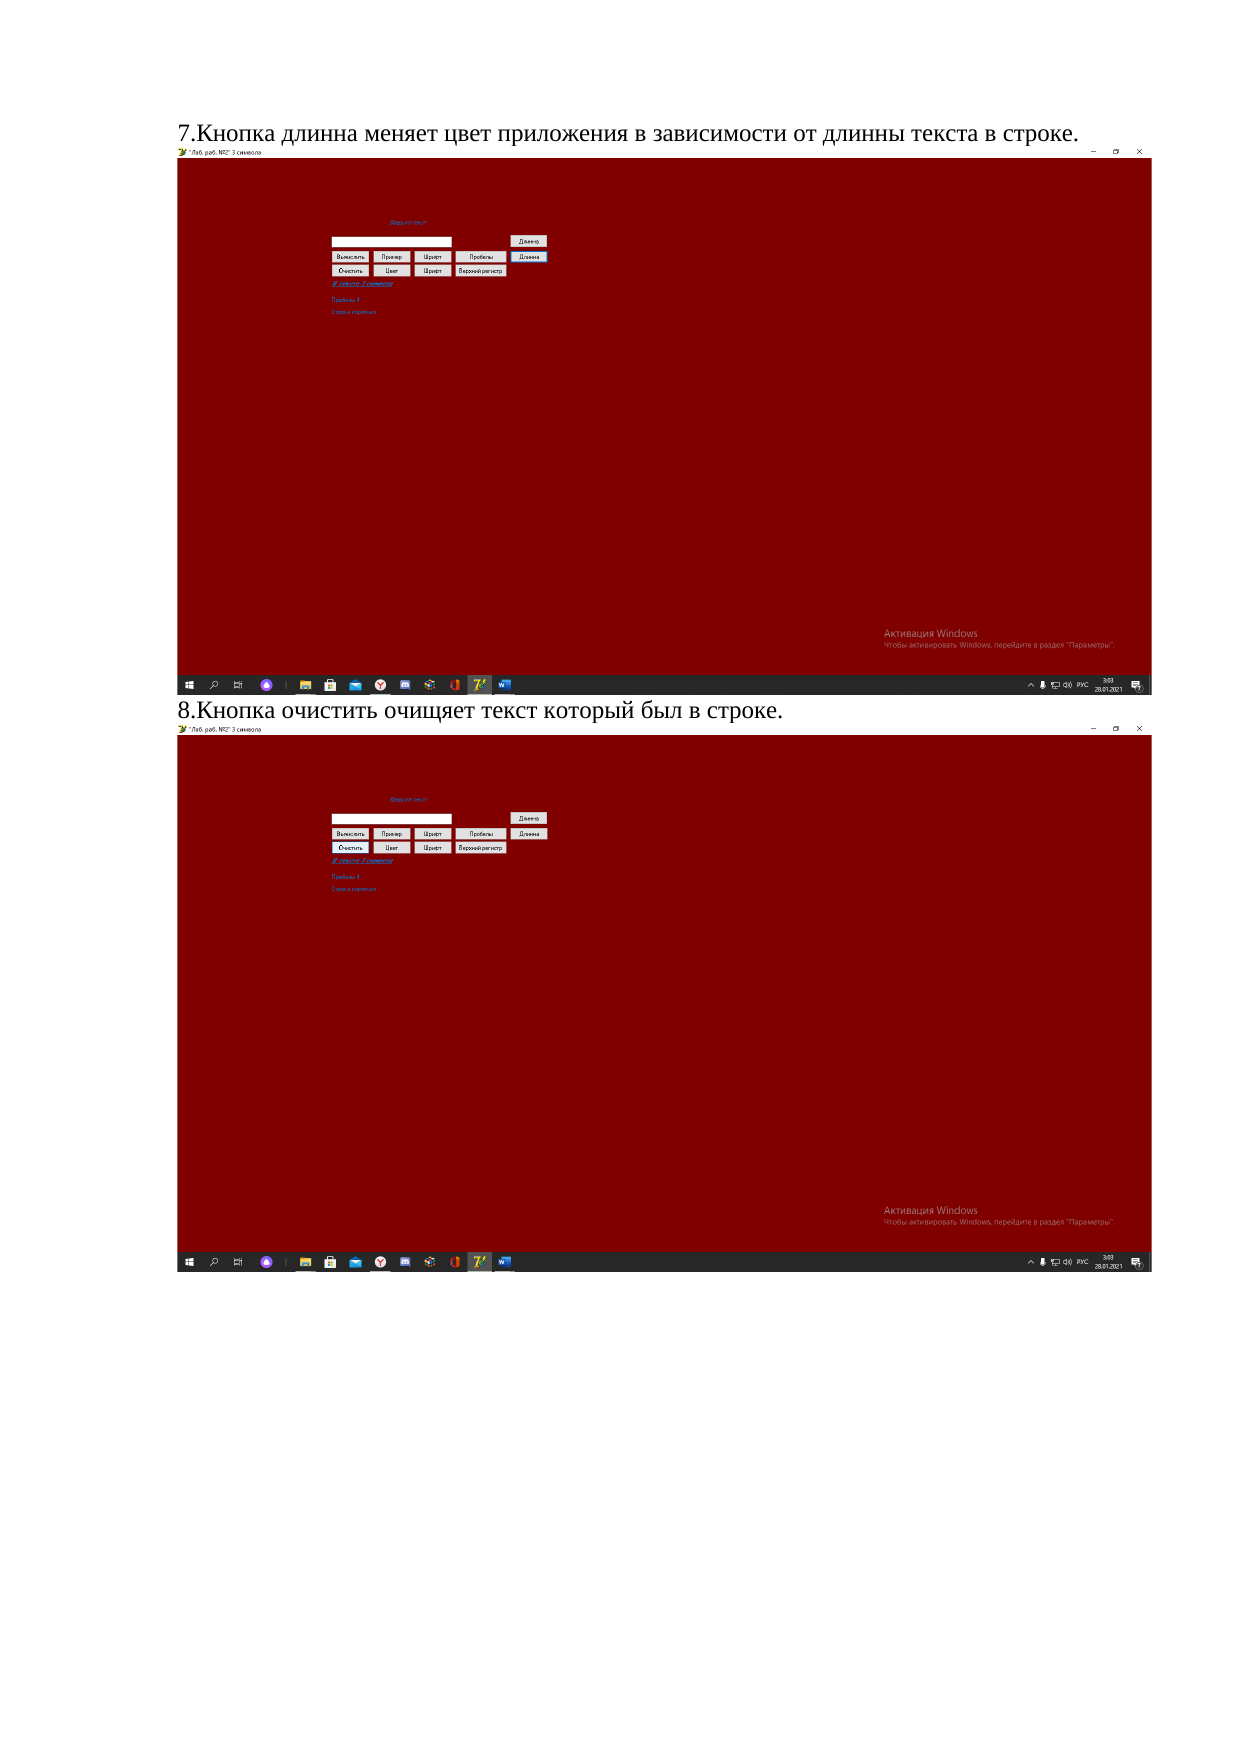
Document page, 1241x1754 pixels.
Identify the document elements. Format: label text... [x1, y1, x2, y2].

picture [177, 723, 1152, 1272]
text 8.Кнопка очистить очищяет текст который был в строке. [177, 695, 1152, 723]
picture [177, 146, 1152, 695]
text 7.Кнопка длинна меняет цвет приложения в зависимости от длинны текста в строке. [177, 118, 1152, 146]
